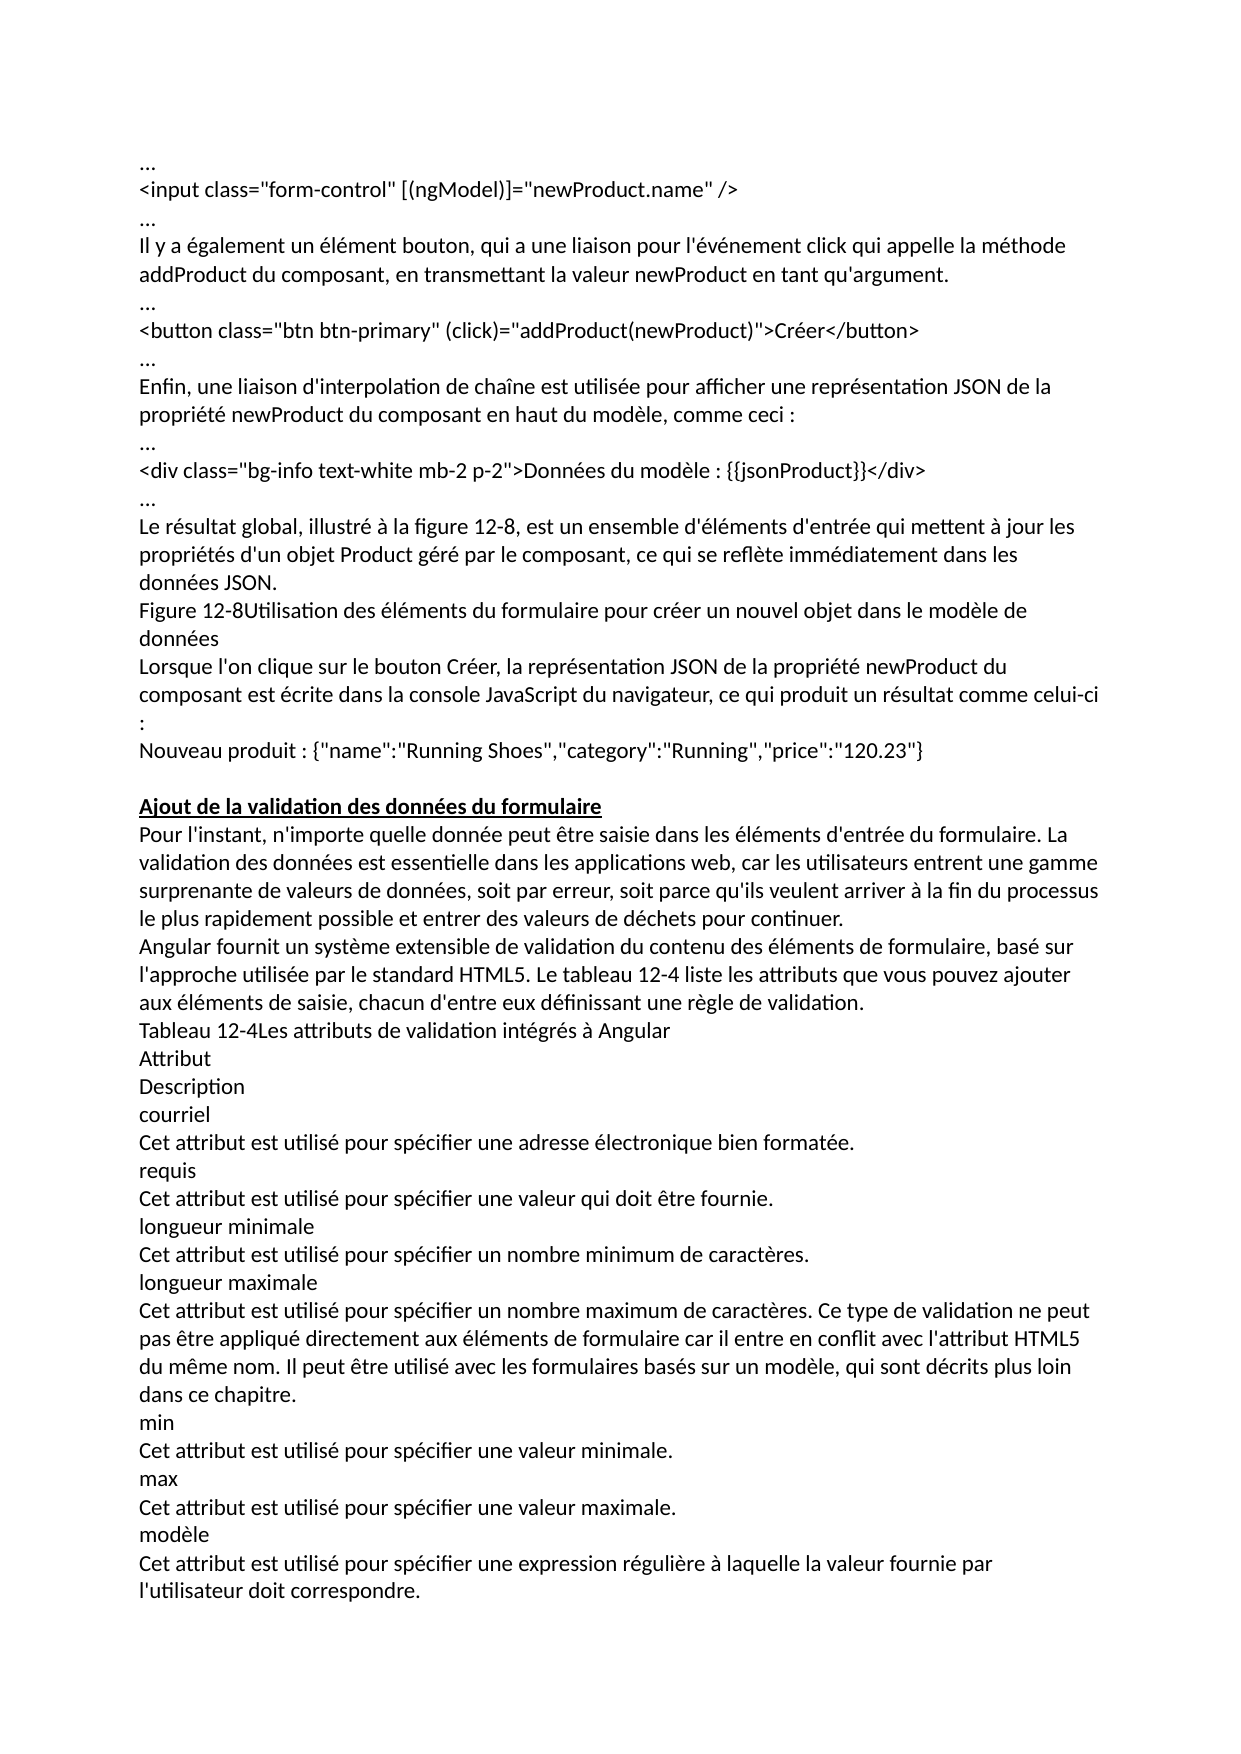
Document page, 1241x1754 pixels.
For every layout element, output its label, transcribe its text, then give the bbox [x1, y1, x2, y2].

text Cet attribut est utilisé pour spécifier une valeur qui doit être fournie. [139, 1184, 1101, 1212]
text Cet attribut est utilisé pour spécifier une valeur minimale. [139, 1437, 1101, 1464]
text Cet attribut est utilisé pour spécifier un nombre minimum de caractères. [139, 1240, 1101, 1268]
text courriel [139, 1100, 1101, 1128]
text ... [139, 204, 1101, 232]
text min [139, 1408, 1101, 1437]
text Attribut [139, 1044, 1101, 1072]
text <div class="bg-info text-white mb-2 p-2">Données du modèle : {{jsonProduct}}</div> [139, 456, 1101, 484]
text Cet attribut est utilisé pour spécifier une valeur maximale. [139, 1493, 1101, 1521]
text Ajout de la validation des données du formulaire [139, 792, 1101, 820]
text Lorsque l'on clique sur le bouton Créer, la représentation JSON de la propriété newProduct du composant est écrite dans la console JavaScript du navigateur, ce qui produit un résultat comme celui-ci : [139, 652, 1101, 736]
text ... [139, 484, 1101, 512]
text Description [139, 1072, 1101, 1100]
text ... [139, 288, 1101, 316]
text ... [139, 148, 1101, 176]
text Angular fournit un système extensible de validation du contenu des éléments de formulaire, basé sur l'approche utilisée par le standard HTML5. Le tableau 12-4 liste les attributs que vous pouvez ajouter aux éléments de saisie, chacun d'entre eux définissant une règle de validation. [139, 932, 1101, 1016]
text Enfin, une liaison d'interpolation de chaîne est utilisée pour afficher une représentation JSON de la propriété newProduct du composant en haut du modèle, comme ceci : [139, 372, 1101, 428]
text Nouveau produit : {"name":"Running Shoes","category":"Running","price":"120.23"} [139, 736, 1101, 764]
text longueur maximale [139, 1268, 1101, 1296]
text Tableau 12-4Les attributs de validation intégrés à Angular [139, 1016, 1101, 1044]
text requis [139, 1156, 1101, 1184]
text Cet attribut est utilisé pour spécifier un nombre maximum de caractères. Ce type de validation ne peut pas être appliqué directement aux éléments de formulaire car il entre en conflit avec l'attribut HTML5 du même nom. Il peut être utilisé avec les formulaires basés sur un modèle, qui sont décrits plus loin dans ce chapitre. [139, 1296, 1101, 1408]
text Figure 12-8Utilisation des éléments du formulaire pour créer un nouvel objet dans le modèle de données [139, 596, 1101, 652]
text max [139, 1464, 1101, 1493]
text ... [139, 428, 1101, 456]
text longueur minimale [139, 1212, 1101, 1240]
text <button class="btn btn-primary" (click)="addProduct(newProduct)">Créer</button> [139, 316, 1101, 344]
text <input class="form-control" [(ngModel)]="newProduct.name" /> [139, 176, 1101, 204]
text Cet attribut est utilisé pour spécifier une expression régulière à laquelle la valeur fournie par l'utilisateur doit correspondre. [139, 1549, 1101, 1605]
text modèle [139, 1521, 1101, 1549]
text Pour l'instant, n'importe quelle donnée peut être saisie dans les éléments d'entrée du formulaire. La validation des données est essentielle dans les applications web, car les utilisateurs entrent une gamme surprenante de valeurs de données, soit par erreur, soit parce qu'ils veulent arriver à la fin du processus le plus rapidement possible et entrer des valeurs de déchets pour continuer. [139, 820, 1101, 932]
text Cet attribut est utilisé pour spécifier une adresse électronique bien formatée. [139, 1128, 1101, 1156]
text ... [139, 344, 1101, 372]
text Le résultat global, illustré à la figure 12-8, est un ensemble d'éléments d'entrée qui mettent à jour les propriétés d'un objet Product géré par le composant, ce qui se reflète immédiatement dans les données JSON. [139, 512, 1101, 596]
